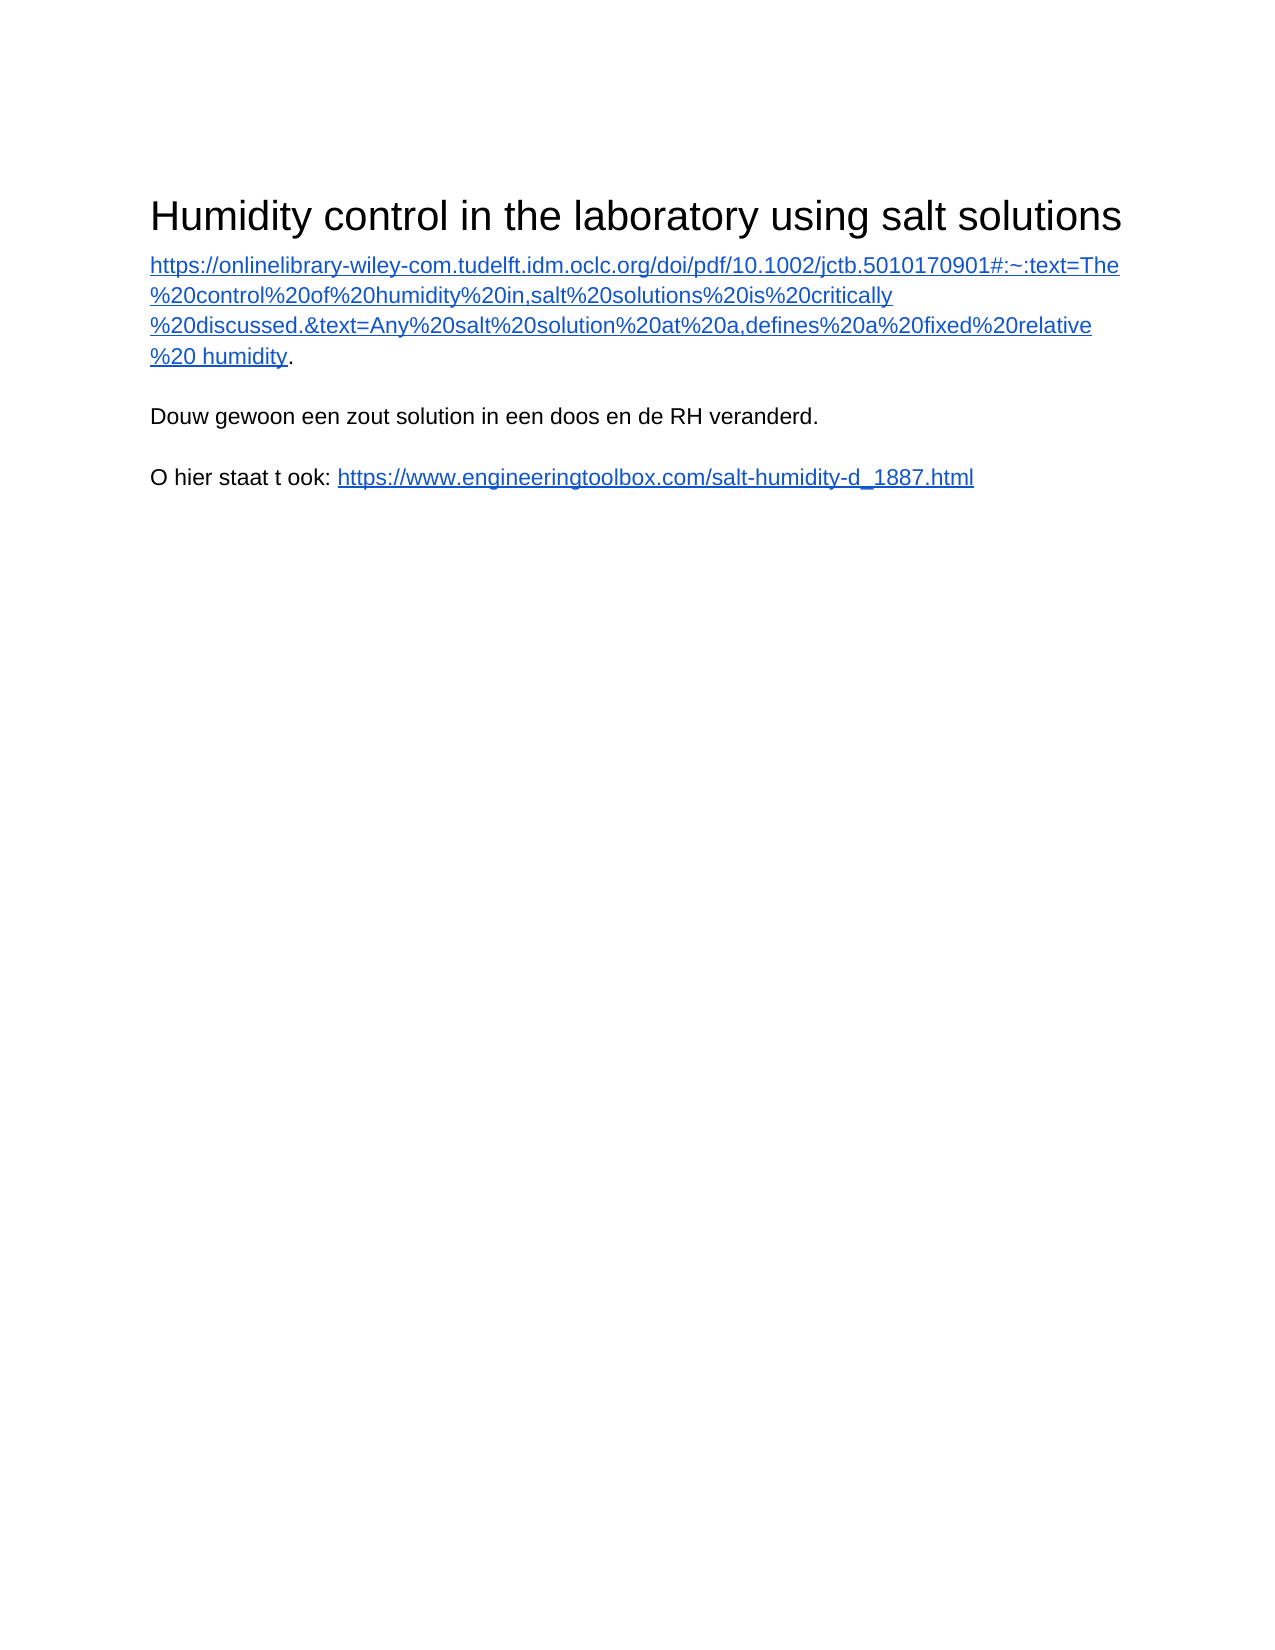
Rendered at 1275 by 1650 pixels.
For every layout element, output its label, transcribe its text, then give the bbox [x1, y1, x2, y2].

text Douw gewoon een zout solution in een doos en de RH veranderd. [150, 403, 1125, 429]
text O hier staat t ook: https://www.engineeringtoolbox.com/salt-humidity-d_1887.html [150, 463, 1125, 490]
text https://onlinelibrary-wiley-com.tudelft.idm.oclc.org/doi/pdf/10.1002/jctb.5010170901#:~:text=The%20control%20of%20humidity%20in,salt%20solutions%20is%20critically%20discussed.&text=Any%20salt%20solution%20at%20a,defines%20a%20fixed%20relative%20 humidity. [150, 252, 1125, 369]
subtitle Humidity control in the laboratory using salt solutions [150, 192, 1125, 239]
